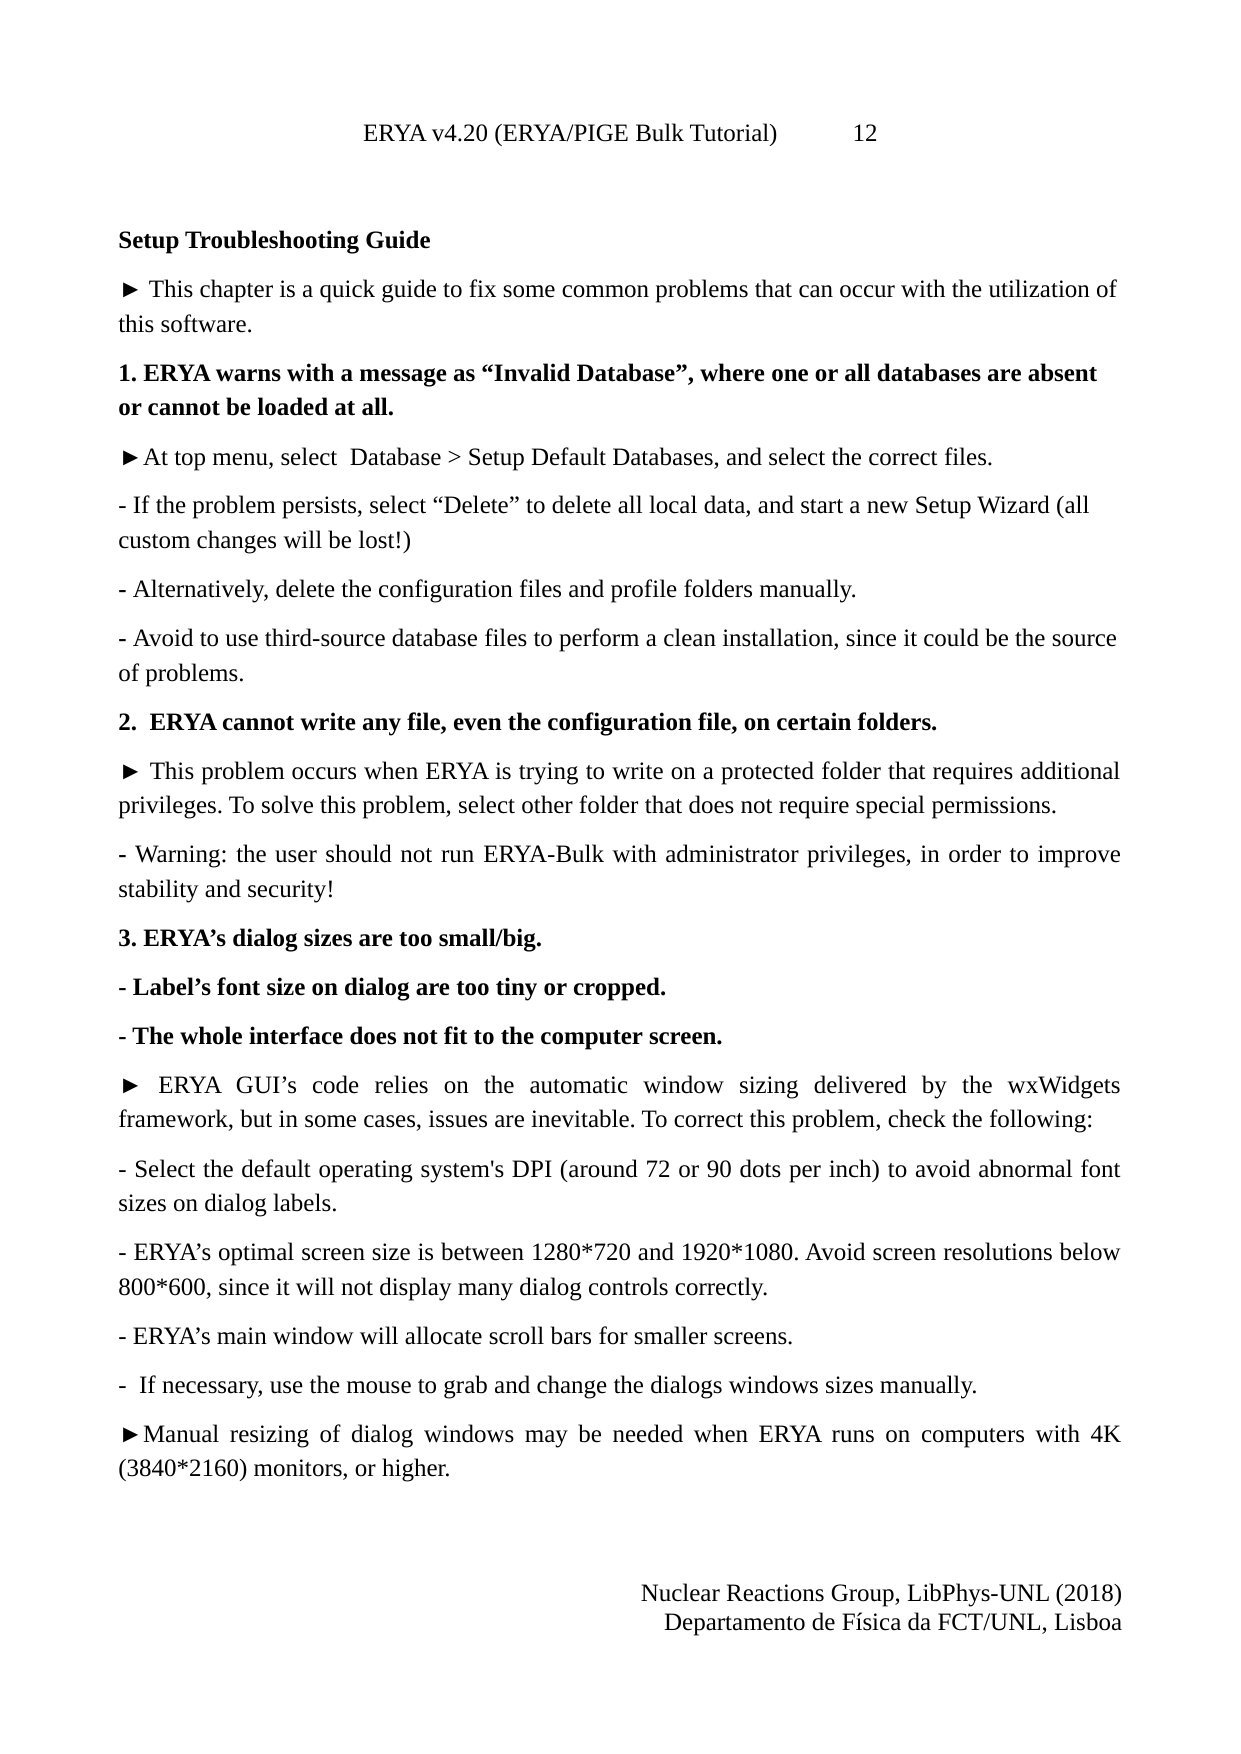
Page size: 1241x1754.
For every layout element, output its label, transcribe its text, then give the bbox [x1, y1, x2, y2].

text - Alternatively, delete the configuration files and profile folders manually. [118, 574, 1122, 603]
text - If the problem persists, select “Delete” to delete all local data, and start a new Setup Wizard (all custom changes will be lost!) [118, 491, 1122, 554]
text - If necessary, use the mouse to grab and change the dialogs windows sizes manually. [118, 1370, 1122, 1398]
text - ERYA’s optimal screen size is between 1280*720 and 1920*1080. Avoid screen resolutions below 800*600, since it will not display many dialog controls correctly. [118, 1237, 1122, 1300]
text ►Manual resizing of dialog windows may be needed when ERYA runs on computers with 4K (3840*2160) monitors, or higher. [118, 1419, 1122, 1482]
text ► This chapter is a quick guide to fix some common problems that can occur with the utilization of this software. [118, 274, 1122, 338]
text - Avoid to use third-source database files to perform a clean installation, since it could be the source of problems. [118, 623, 1122, 686]
text ► This problem occurs when ERYA is trying to write on a protected folder that requires additional privileges. To solve this problem, select other folder that does not require special permissions. [118, 756, 1122, 819]
text ►At top menu, select Database > Setup Default Databases, and select the correct files. [118, 442, 1122, 470]
text - Warning: the user should not run ERYA-Bulk with administrator privileges, in order to improve stability and security! [118, 839, 1122, 903]
text - The whole interface does not fit to the computer screen. [118, 1021, 1122, 1050]
text - Select the default operating system's DPI (around 72 or 90 dots per inch) to avoid abnormal font sizes on dialog labels. [118, 1154, 1122, 1217]
text 3. ERYA’s dialog sizes are too small/big. [118, 923, 1122, 952]
text - ERYA’s main window will allocate scroll bars for smaller screens. [118, 1321, 1122, 1349]
text - Label’s font size on dialog are too tiny or cropped. [118, 972, 1122, 1001]
text 1. ERYA warns with a message as “Invalid Database”, where one or all databases are absent or cannot be loaded at all. [118, 358, 1122, 421]
text ► ERYA GUI’s code relies on the automatic window sizing delivered by the wxWidgets framework, but in some cases, issues are inevitable. To correct this problem, check the following: [118, 1070, 1122, 1133]
text Setup Troubleshooting Guide [118, 225, 1122, 254]
text 2. ERYA cannot write any file, even the configuration file, on certain folders. [118, 707, 1122, 736]
